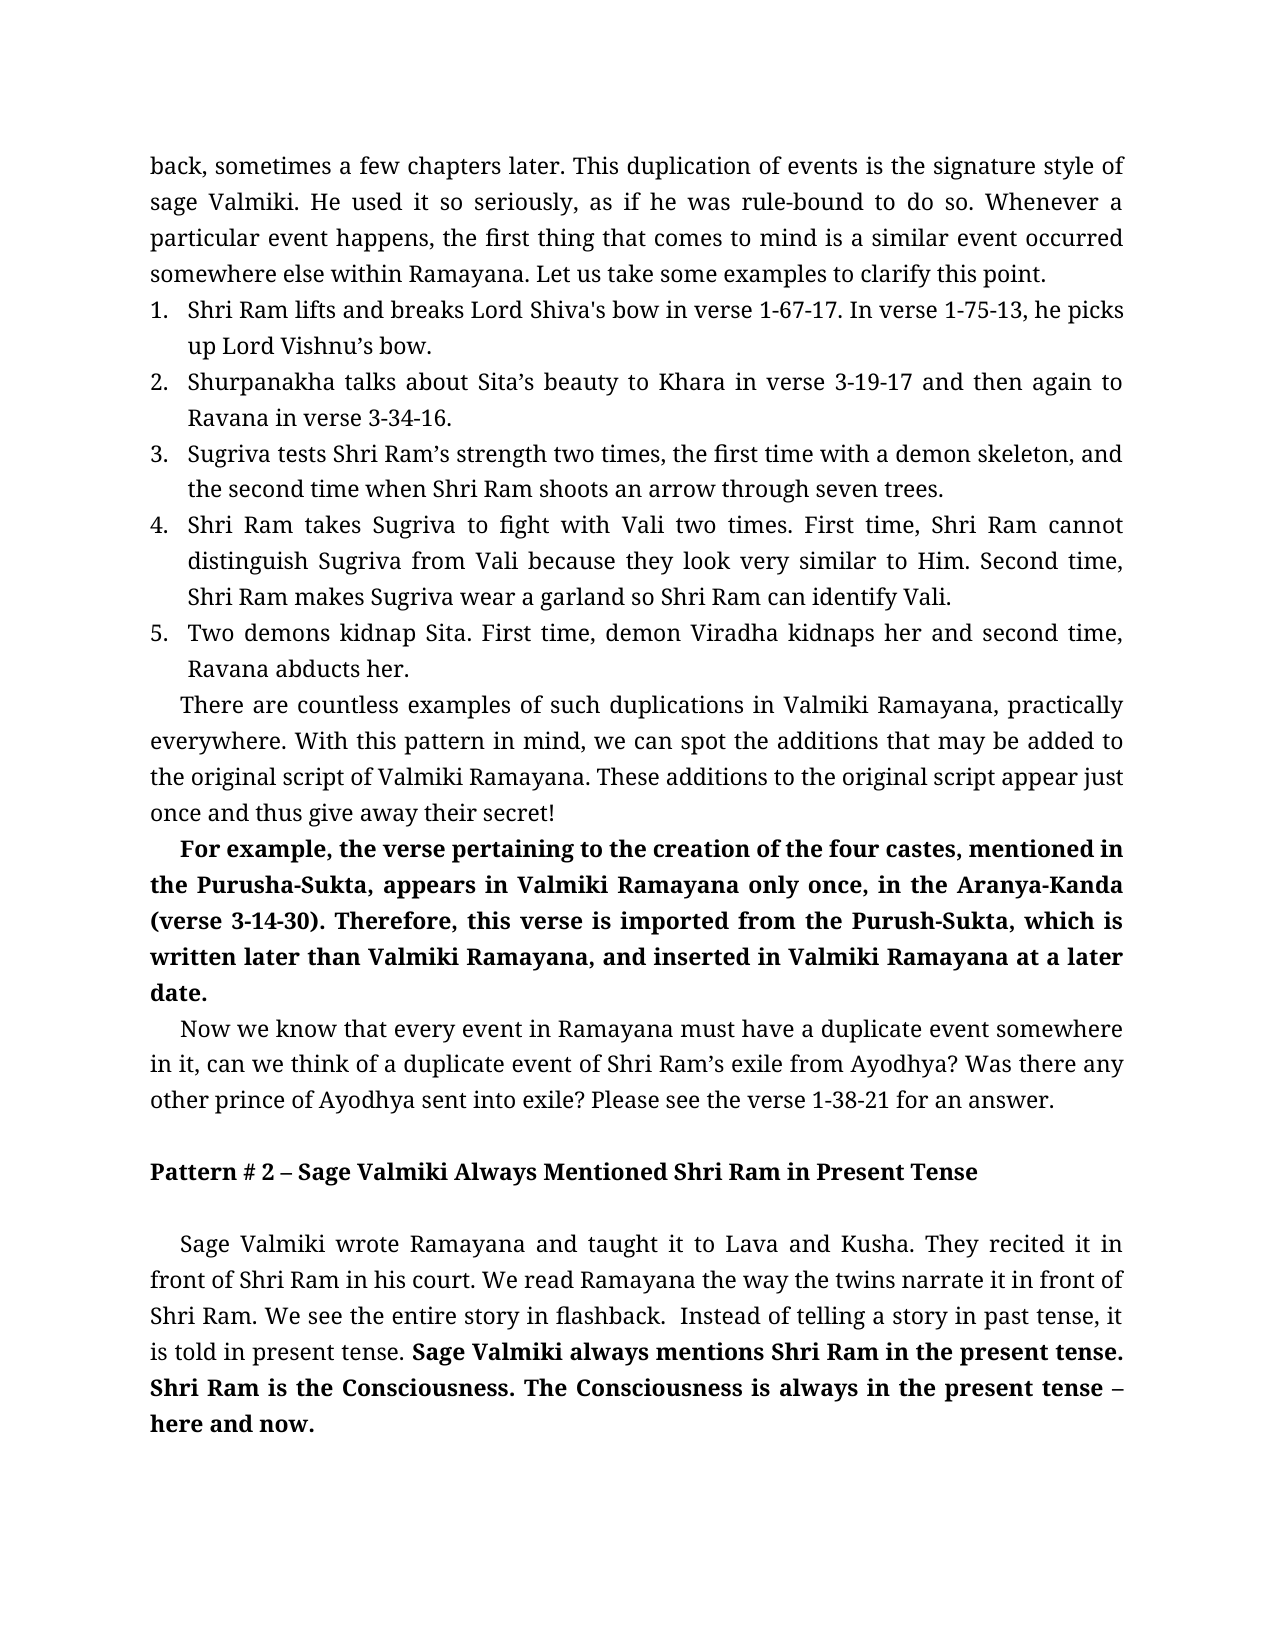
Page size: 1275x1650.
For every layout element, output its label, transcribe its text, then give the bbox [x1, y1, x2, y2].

text There are countless examples of such duplications in Valmiki Ramayana, practically everywhere. With this pattern in mind, we can spot the additions that may be added to the original script of Valmiki Ramayana. These additions to the original script appear just once and thus give away their secret! [150, 689, 1125, 828]
list Sugriva tests Shri Ram’s strength two times, the first time with a demon skeleton, and the second time when Shri Ram shoots an arrow through seven trees. [150, 437, 1125, 505]
list Shri Ram lifts and breaks Lord Shiva's bow in verse 1-67-17. In verse 1-75-13, he picks up Lord Vishnu’s bow. [150, 294, 1125, 361]
list Shri Ram takes Sugriva to fight with Vali two times. First time, Shri Ram cannot distinguish Sugriva from Vali because they look very similar to Him. Second time, Shri Ram makes Sugriva wear a garland so Shri Ram can identify Vali. [150, 509, 1125, 612]
text Pattern # 2 – Sage Valmiki Always Mentioned Shri Ram in Present Tense [150, 1156, 1125, 1187]
text For example, the verse pertaining to the creation of the four castes, mentioned in the Purusha-Sukta, appears in Valmiki Ramayana only once, in the Aranya-Kanda (verse 3-14-30). Therefore, this verse is imported from the Purush-Sukta, which is written later than Valmiki Ramayana, and inserted in Valmiki Ramayana at a later date. [150, 833, 1125, 1008]
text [150, 150, 1125, 289]
list Shurpanakha talks about Sita’s beauty to Khara in verse 3-19-17 and then again to Ravana in verse 3-34-16. [150, 366, 1125, 433]
text Sage Valmiki wrote Ramayana and taught it to Lava and Kusha. They recited it in front of Shri Ram in his court. We read Ramayana the way the twins narrate it in front of Shri Ram. We see the entire story in flashback. Instead of telling a story in past tense, it is told in present tense. Sage Valmiki always mentions Shri Ram in the present tense. Shri Ram is the Consciousness. The Consciousness is always in the present tense – here and now. [150, 1228, 1125, 1439]
text Now we know that every event in Ramayana must have a duplicate event somewhere in it, can we think of a duplicate event of Shri Ram’s exile from Ayodhya? Was there any other prince of Ayodhya sent into exile? Please see the verse 1-38-21 for an answer. [150, 1012, 1125, 1116]
list Two demons kidnap Sita. First time, demon Viradha kidnaps her and second time, Ravana abducts her. [150, 617, 1125, 684]
